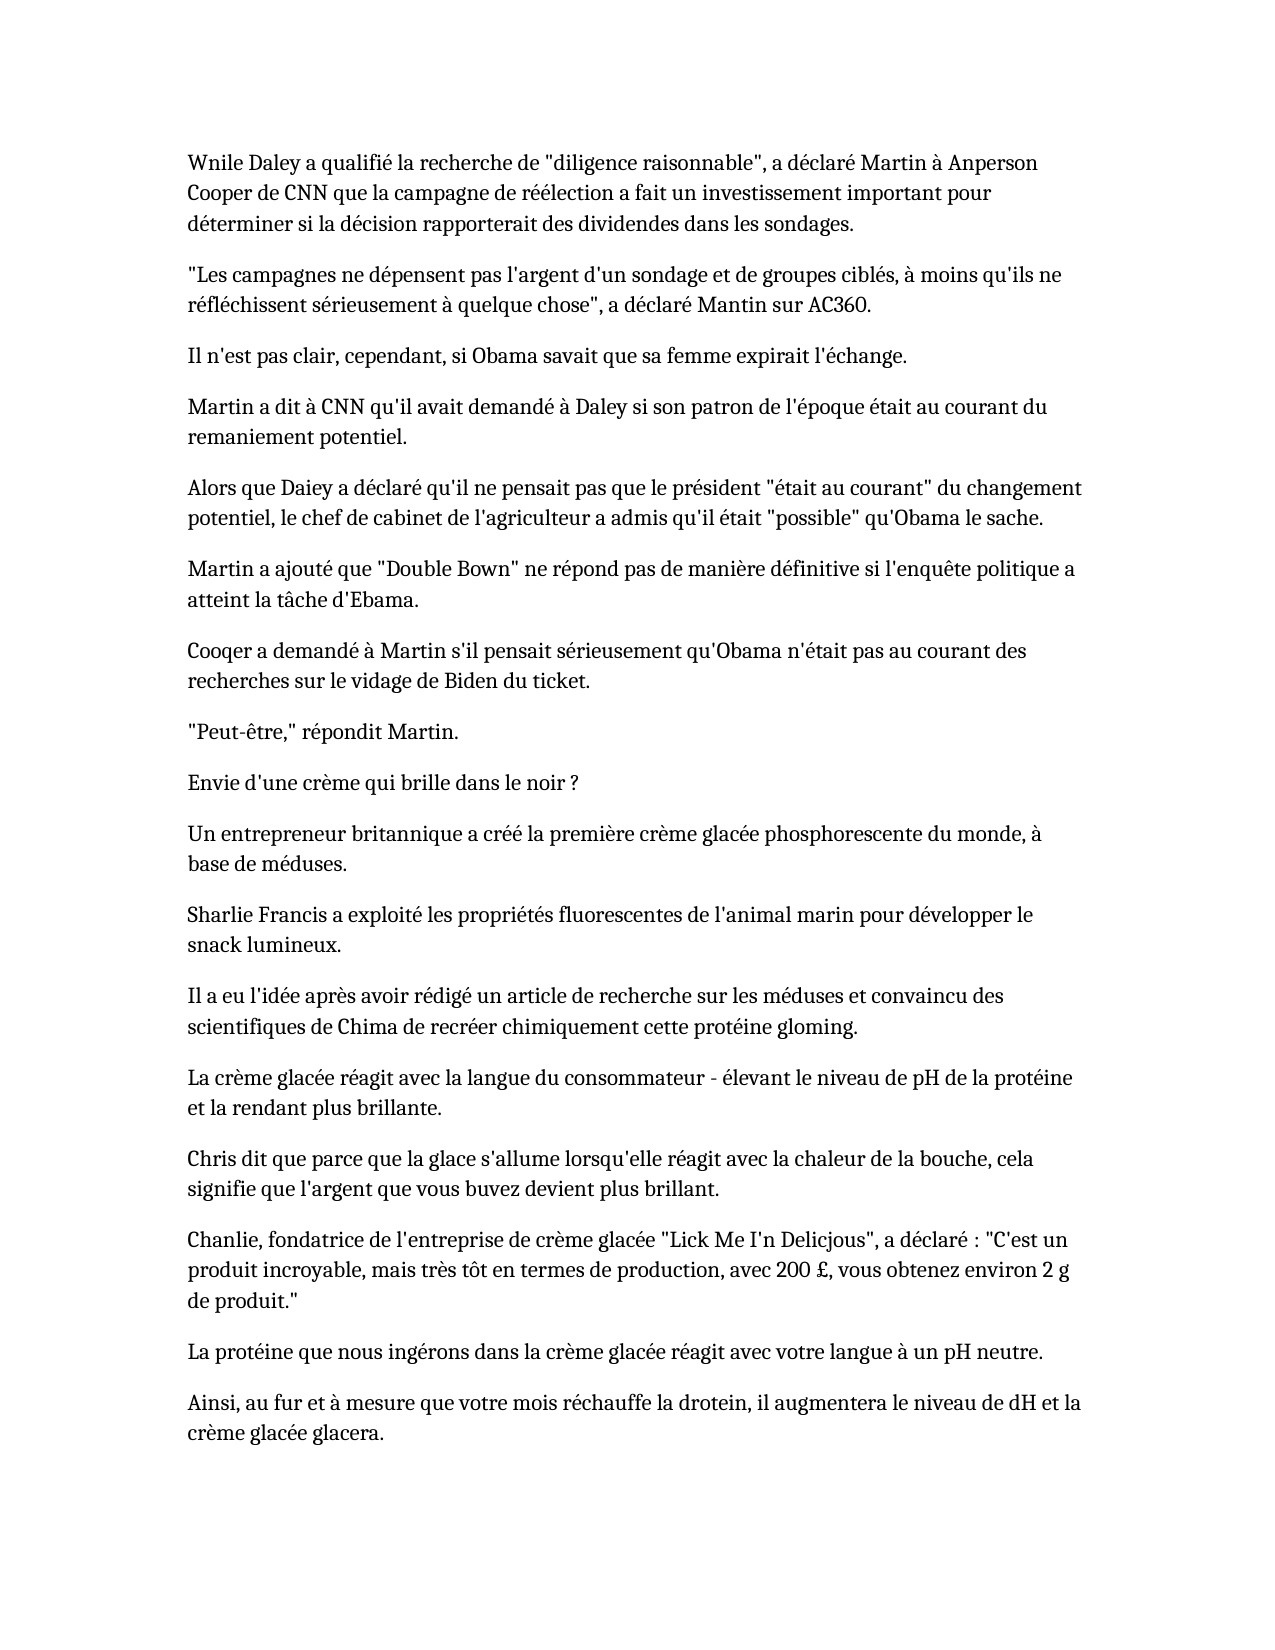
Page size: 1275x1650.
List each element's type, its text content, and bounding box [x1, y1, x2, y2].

text Chris dit que parce que la glace s'allume lorsqu'elle réagit avec la chaleur de la bouche, cela signifie que l'argent que vous buvez devient plus brillant. [187, 1146, 1087, 1202]
text Il n'est pas clair, cependant, si Obama savait que sa femme expirait l'échange. [187, 343, 1087, 369]
text Chanlie, fondatrice de l'entreprise de crème glacée "Lick Me I'n Delicjous", a déclaré : "C'est un produit incroyable, mais très tôt en termes de production, avec 200 £, vous obtenez environ 2 g de produit." [187, 1227, 1087, 1314]
text Il a eu l'idée après avoir rédigé un article de recherche sur les méduses et convaincu des scientifiques de Chima de recréer chimiquement cette protéine gloming. [187, 983, 1087, 1040]
text Un entrepreneur britannique a créé la première crème glacée phosphorescente du monde, à base de méduses. [187, 821, 1087, 877]
text "Peut-être," répondit Martin. [187, 719, 1087, 745]
text Martin a ajouté que "Double Bown" ne répond pas de manière définitive si l'enquête politique a atteint la tâche d'Ebama. [187, 556, 1087, 613]
text Wnile Daley a qualifié la recherche de "diligence raisonnable", a déclaré Martin à Anperson Cooper de CNN que la campagne de réélection a fait un investissement important pour déterminer si la décision rapporterait des dividendes dans les sondages. [187, 150, 1087, 237]
text Cooqer a demandé à Martin s'il pensait sérieusement qu'Obama n'était pas au courant des recherches sur le vidage de Biden du ticket. [187, 637, 1087, 694]
text Martin a dit à CNN qu'il avait demandé à Daley si son patron de l'époque était au courant du remaniement potentiel. [187, 394, 1087, 450]
text Sharlie Francis a exploité les propriétés fluorescentes de l'animal marin pour développer le snack lumineux. [187, 902, 1087, 959]
text "Les campagnes ne dépensent pas l'argent d'un sondage et de groupes ciblés, à moins qu'ils ne réfléchissent sérieusement à quelque chose", a déclaré Mantin sur AC360. [187, 261, 1087, 318]
text Ainsi, au fur et à mesure que votre mois réchauffe la drotein, il augmentera le niveau de dH et la crème glacée glacera. [187, 1389, 1087, 1446]
text La crème glacée réagit avec la langue du consommateur - élevant le niveau de pH de la protéine et la rendant plus brillante. [187, 1064, 1087, 1121]
text La protéine que nous ingérons dans la crème glacée réagit avec votre langue à un pH neutre. [187, 1338, 1087, 1365]
text Envie d'une crème qui brille dans le noir ? [187, 770, 1087, 796]
text Alors que Daiey a déclaré qu'il ne pensait pas que le président "était au courant" du changement potentiel, le chef de cabinet de l'agriculteur a admis qu'il était "possible" qu'Obama le sache. [187, 475, 1087, 532]
